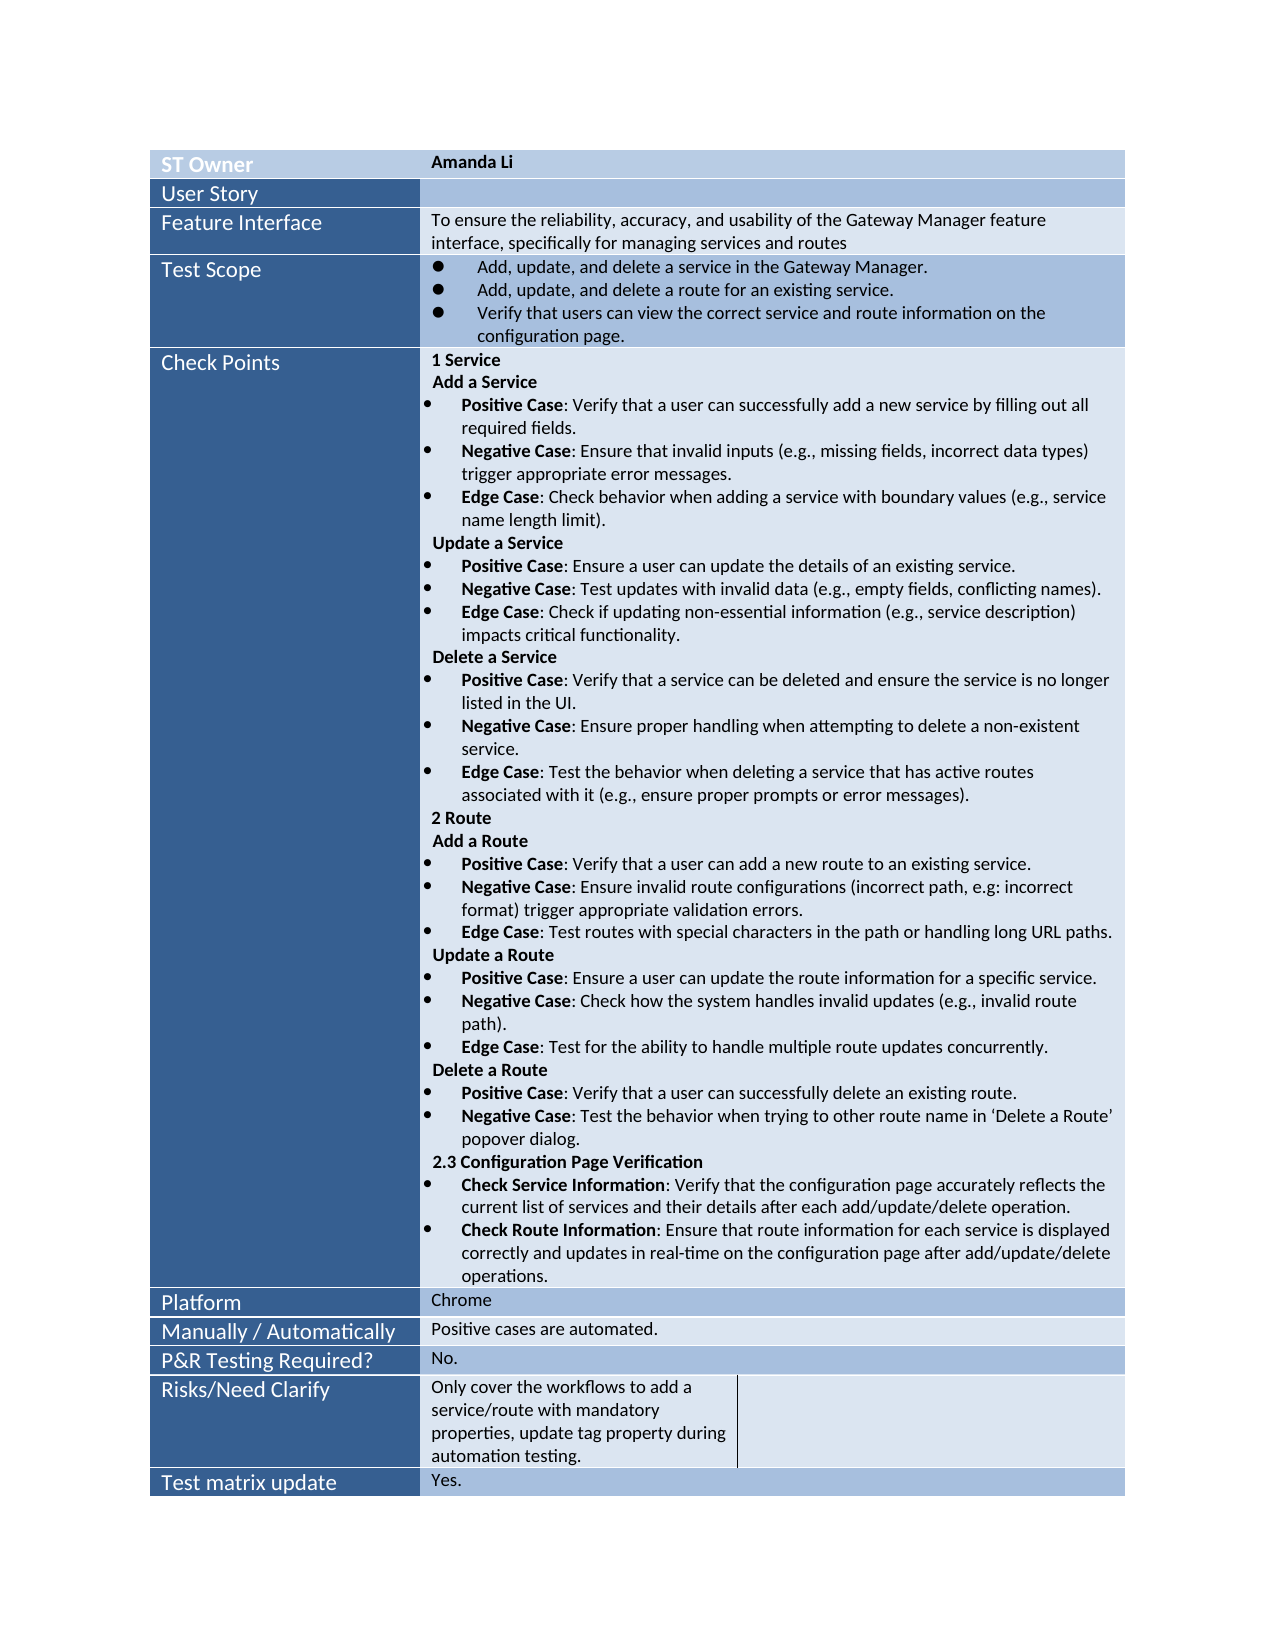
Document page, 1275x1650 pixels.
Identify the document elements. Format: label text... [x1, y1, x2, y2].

table_cell Platform [150, 1288, 420, 1316]
table_cell Risks/Need Clarify [150, 1376, 420, 1467]
table_cell Only cover the workflows to add a service/route with mandatory properties, update tag property during automation testing. [420, 1376, 737, 1467]
table_cell 1 Service Add a Service Positive Case: Verify that a user can successfully add a new service by filling out all required fields. Negative Case: Ensure that invalid inputs (e.g., missing fields, incorrect data types) trigger appropriate error messages. Edge Case: Check behavior when adding a service with boundary values (e.g., service name length limit). Update a Service Positive Case: Ensure a user can update the details of an existing service. Negative Case: Test updates with invalid data (e.g., empty fields, conflicting names). Edge Case: Check if updating non-essential information (e.g., service description) impacts critical functionality. Delete a Service Positive Case: Verify that a service can be deleted and ensure the service is no longer listed in the UI. Negative Case: Ensure proper handling when attempting to delete a non-existent service. Edge Case: Test the behavior when deleting a service that has active routes associated with it (e.g., ensure proper prompts or error messages). 2 Route Add a Route Positive Case: Verify that a user can add a new route to an existing service. Negative Case: Ensure invalid route configurations (incorrect path, e.g: incorrect format) trigger appropriate validation errors. Edge Case: Test routes with special characters in the path or handling long URL paths. Update a Route Positive Case: Ensure a user can update the route information for a specific service. Negative Case: Check how the system handles invalid updates (e.g., invalid route path). Edge Case: Test for the ability to handle multiple route updates concurrently. Delete a Route Positive Case: Verify that a user can successfully delete an existing route. Negative Case: Test the behavior when trying to other route name in ‘Delete a Route’ popover dialog. 2.3 Configuration Page Verification Check Service Information: Verify that the configuration page accurately reflects the current list of services and their details after each add/update/delete operation. Check Route Information: Ensure that route information for each service is displayed correctly and updates in real-time on the configuration page after add/update/delete operations. [420, 348, 1125, 1287]
table_cell Feature Interface [150, 208, 420, 254]
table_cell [150, 1468, 420, 1496]
table_cell To ensure the reliability, accuracy, and usability of the Gateway Manager feature interface, specifically for managing services and routes [420, 208, 1125, 254]
table_cell Positive cases are automated. [420, 1318, 1125, 1345]
table_cell Add, update, and delete a service in the Gateway Manager. Add, update, and delete a route for an existing service. Verify that users can view the correct service and route information on the configuration page. [420, 255, 1125, 347]
table_cell User Story [150, 179, 420, 207]
table_cell Test Scope [150, 255, 420, 347]
table_cell No. [420, 1346, 1125, 1374]
table_header ST Owner [150, 150, 420, 178]
table_cell [738, 1376, 1125, 1467]
table_cell Yes. [420, 1468, 1125, 1496]
table_cell [420, 179, 1125, 207]
table_cell Manually / Automatically [150, 1318, 420, 1345]
table_cell Chrome [420, 1288, 1125, 1316]
table_cell P&R Testing Required? [150, 1346, 420, 1374]
table_header Amanda Li [420, 150, 1125, 178]
table_cell Check Points [150, 348, 420, 1287]
